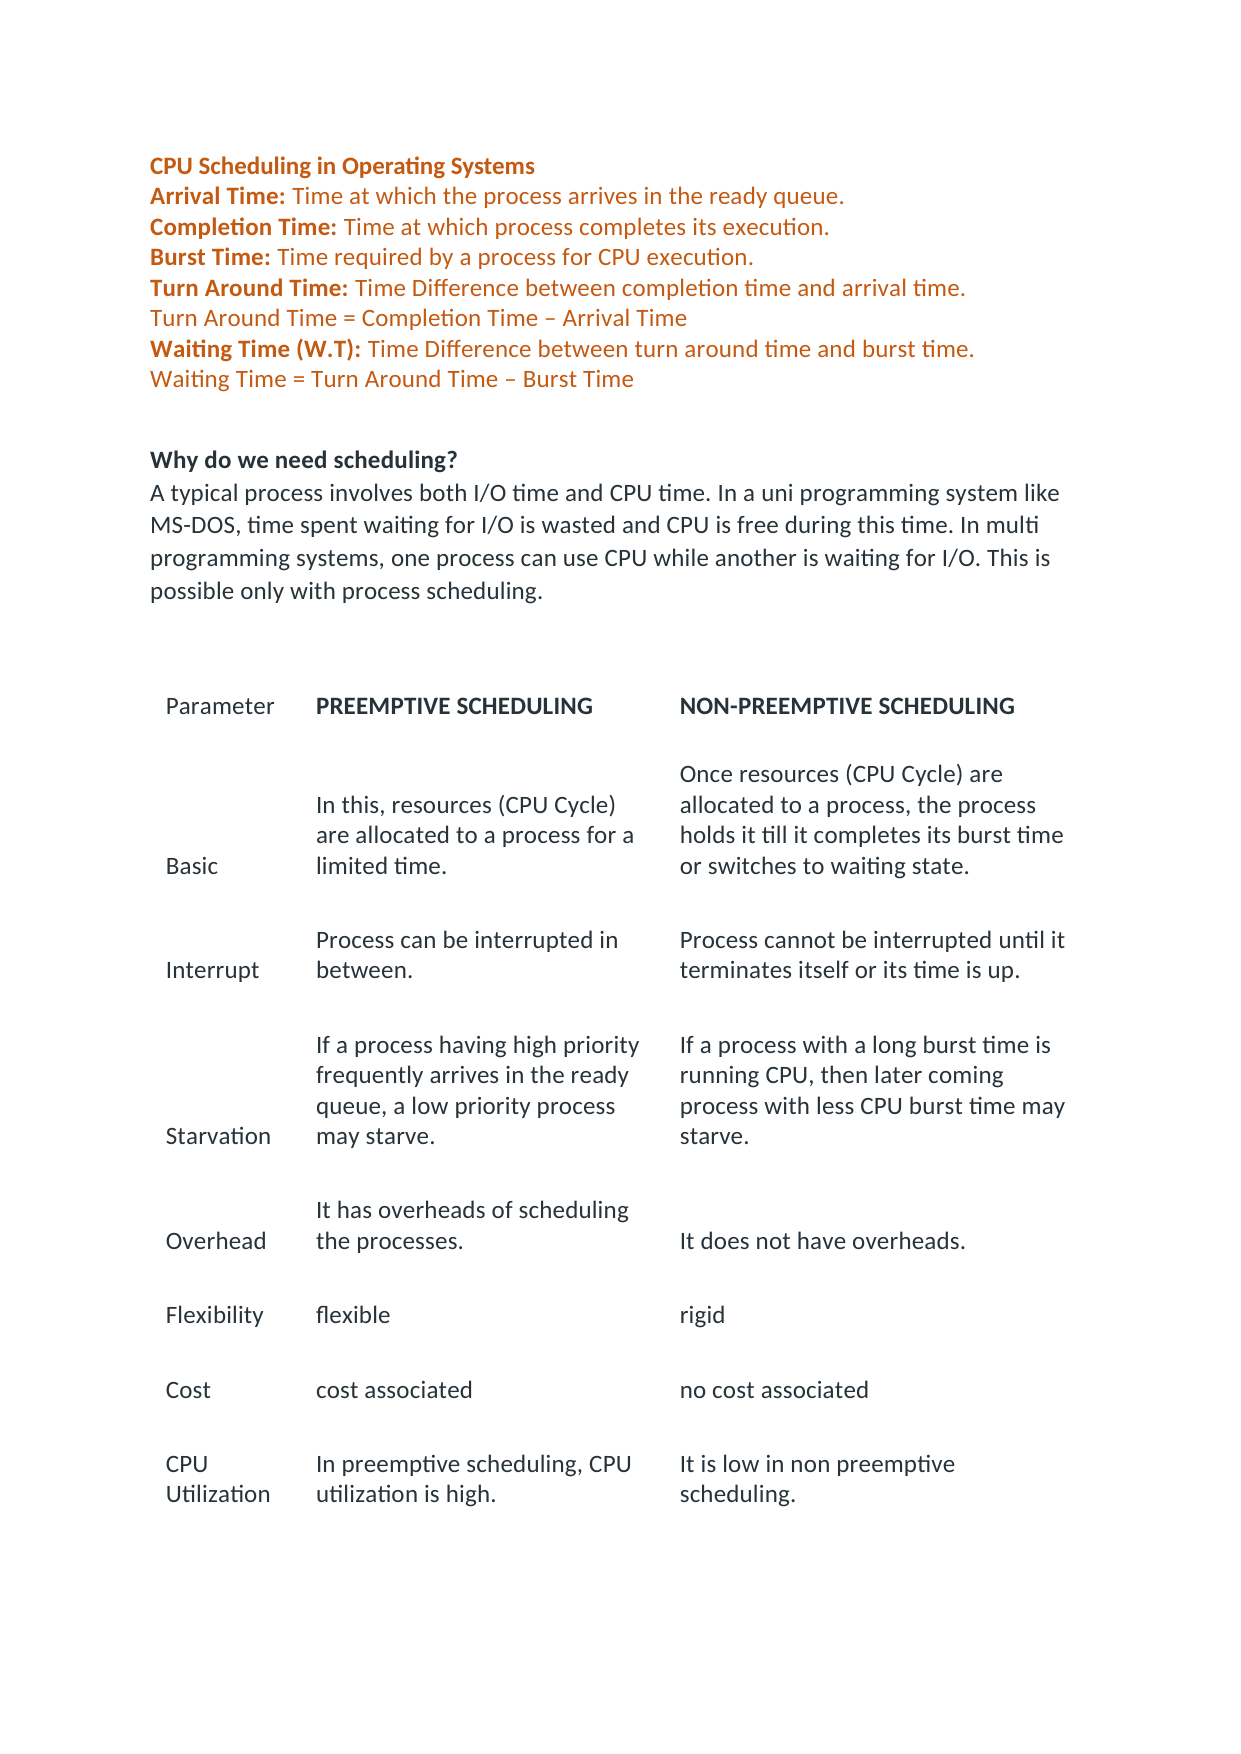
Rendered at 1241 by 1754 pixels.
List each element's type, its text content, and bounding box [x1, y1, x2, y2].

table_cell It does not have overheads. [664, 1173, 1090, 1278]
table_cell If a process having high priority frequently arrives in the ready queue, a low priority process may starve. [300, 1007, 664, 1173]
table_cell Once resources (CPU Cycle) are allocated to a process, the process holds it till it completes its burst time or switches to waiting state. [664, 736, 1090, 902]
table_cell If a process with a long burst time is running CPU, then later coming process with less CPU burst time may starve. [664, 1007, 1090, 1173]
table_header NON-PREEMPTIVE SCHEDULING [664, 675, 1090, 736]
table_cell Overhead [150, 1173, 300, 1278]
table_header Parameter [150, 675, 300, 736]
text Arrival Time: Time at which the process arrives in the ready queue. Completion Time: Time at which process completes its execution. Burst Time: Time required by a process for CPU execution. Turn Around Time: Time Difference between completion time and arrival time. Turn Around Time = Completion Time – Arrival Time [150, 181, 1090, 333]
table_cell Basic [150, 736, 300, 902]
subtitle CPU Scheduling in Operating Systems [150, 150, 1090, 181]
table_cell In this, resources (CPU Cycle) are allocated to a process for a limited time. [300, 736, 664, 902]
table_cell In preemptive scheduling, CPU utilization is high. [300, 1426, 664, 1531]
table_cell no cost associated [664, 1352, 1090, 1426]
table_cell Process can be interrupted in between. [300, 902, 664, 1007]
table_cell Flexibility [150, 1278, 300, 1352]
table_cell Interrupt [150, 902, 300, 1007]
table_header PREEMPTIVE SCHEDULING [300, 675, 664, 736]
table_cell Cost [150, 1352, 300, 1426]
table_cell Process cannot be interrupted until it terminates itself or its time is up. [664, 902, 1090, 1007]
table_cell It is low in non preemptive scheduling. [664, 1426, 1090, 1531]
text Waiting Time (W.T): Time Difference between turn around time and burst time. Waiting Time = Turn Around Time – Burst Time [150, 333, 1090, 394]
table_cell flexible [300, 1278, 664, 1352]
text Why do we need scheduling? A typical process involves both I/O time and CPU time. In a uni programming system like MS-DOS, time spent waiting for I/O is wasted and CPU is free during this time. In multi programming systems, one process can use CPU while another is waiting for I/O. This is possible only with process scheduling. [150, 444, 1090, 606]
table_cell cost associated [300, 1352, 664, 1426]
table_cell rigid [664, 1278, 1090, 1352]
table_cell Starvation [150, 1007, 300, 1173]
table_cell It has overheads of scheduling the processes. [300, 1173, 664, 1278]
table_cell CPU Utilization [150, 1426, 300, 1531]
